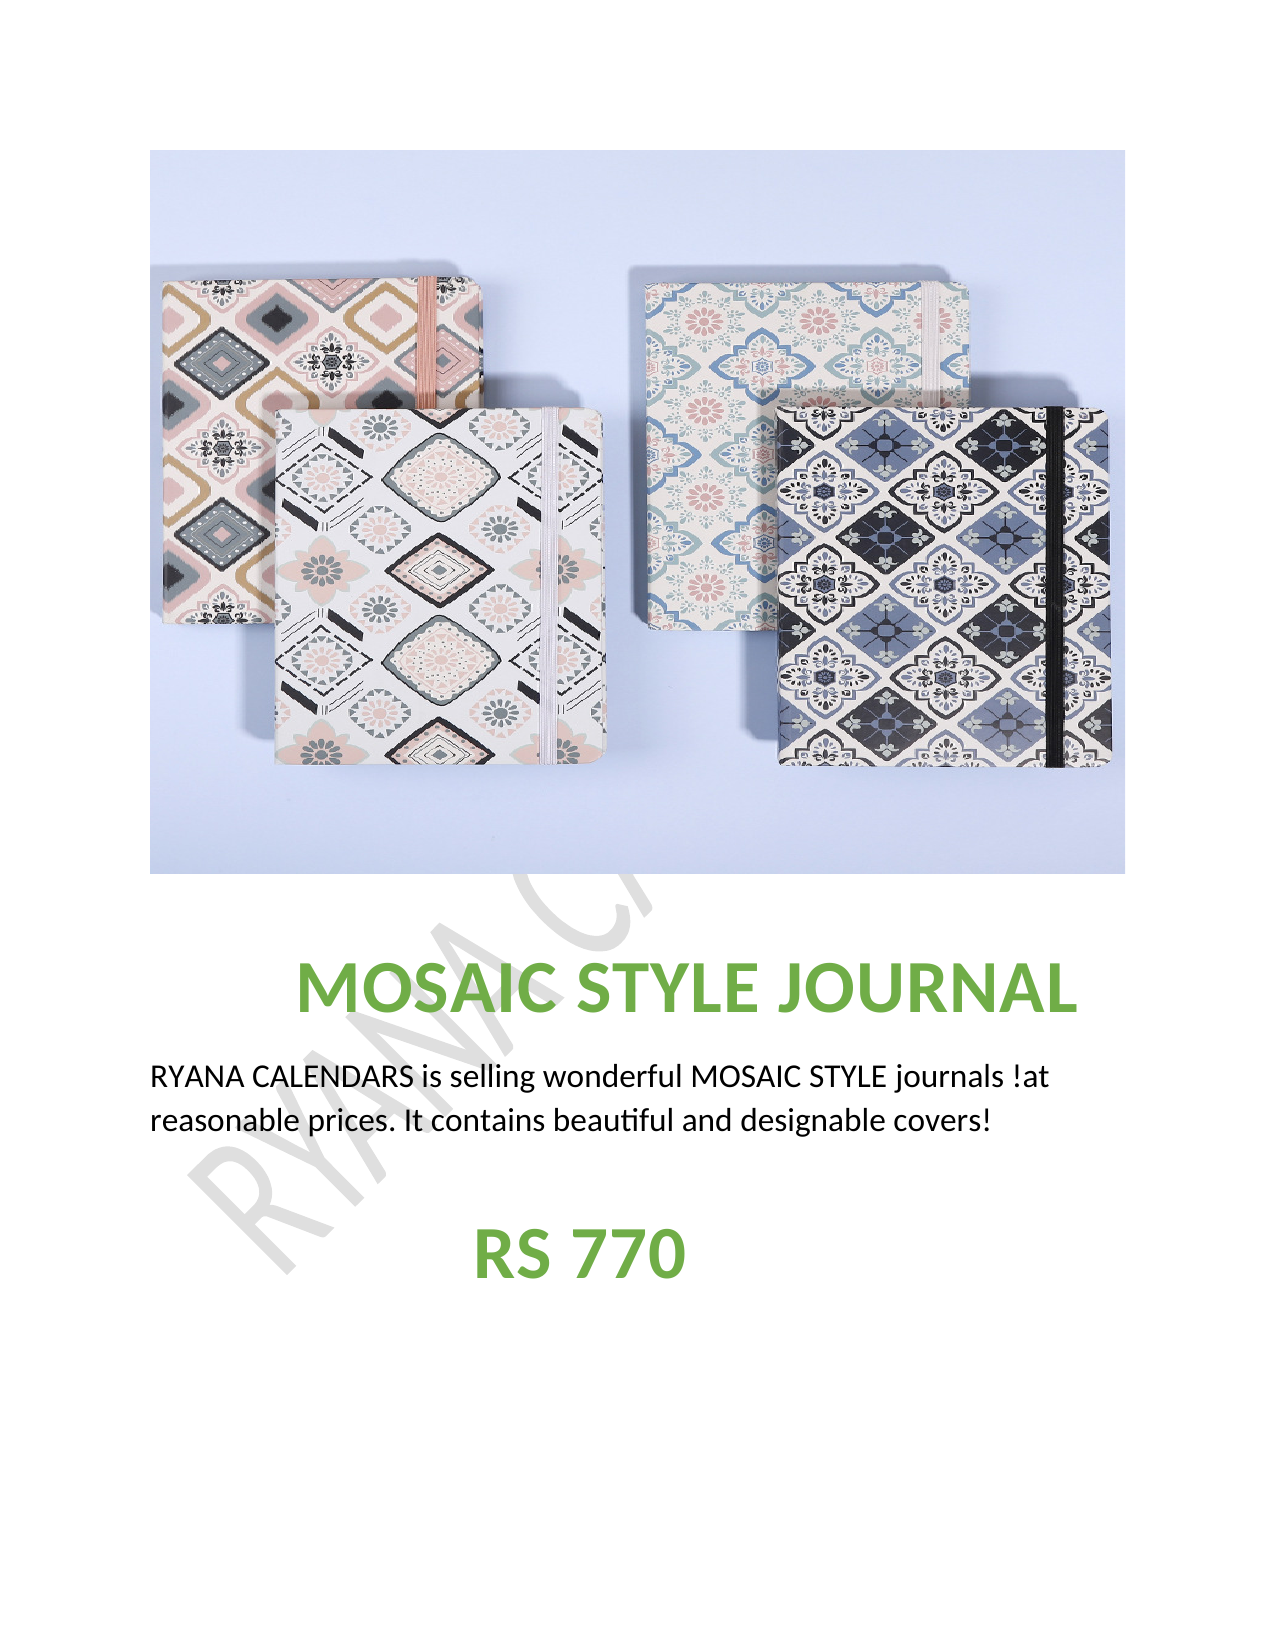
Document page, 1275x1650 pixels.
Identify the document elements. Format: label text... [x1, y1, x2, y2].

text RS 770 [150, 1206, 1125, 1298]
text MOSAIC STYLE JOURNAL [150, 939, 1125, 1031]
picture [150, 150, 1125, 874]
text RYANA CALENDARS is selling wonderful MOSAIC STYLE journals !at reasonable prices. It contains beautiful and designable covers! [150, 1055, 1125, 1139]
